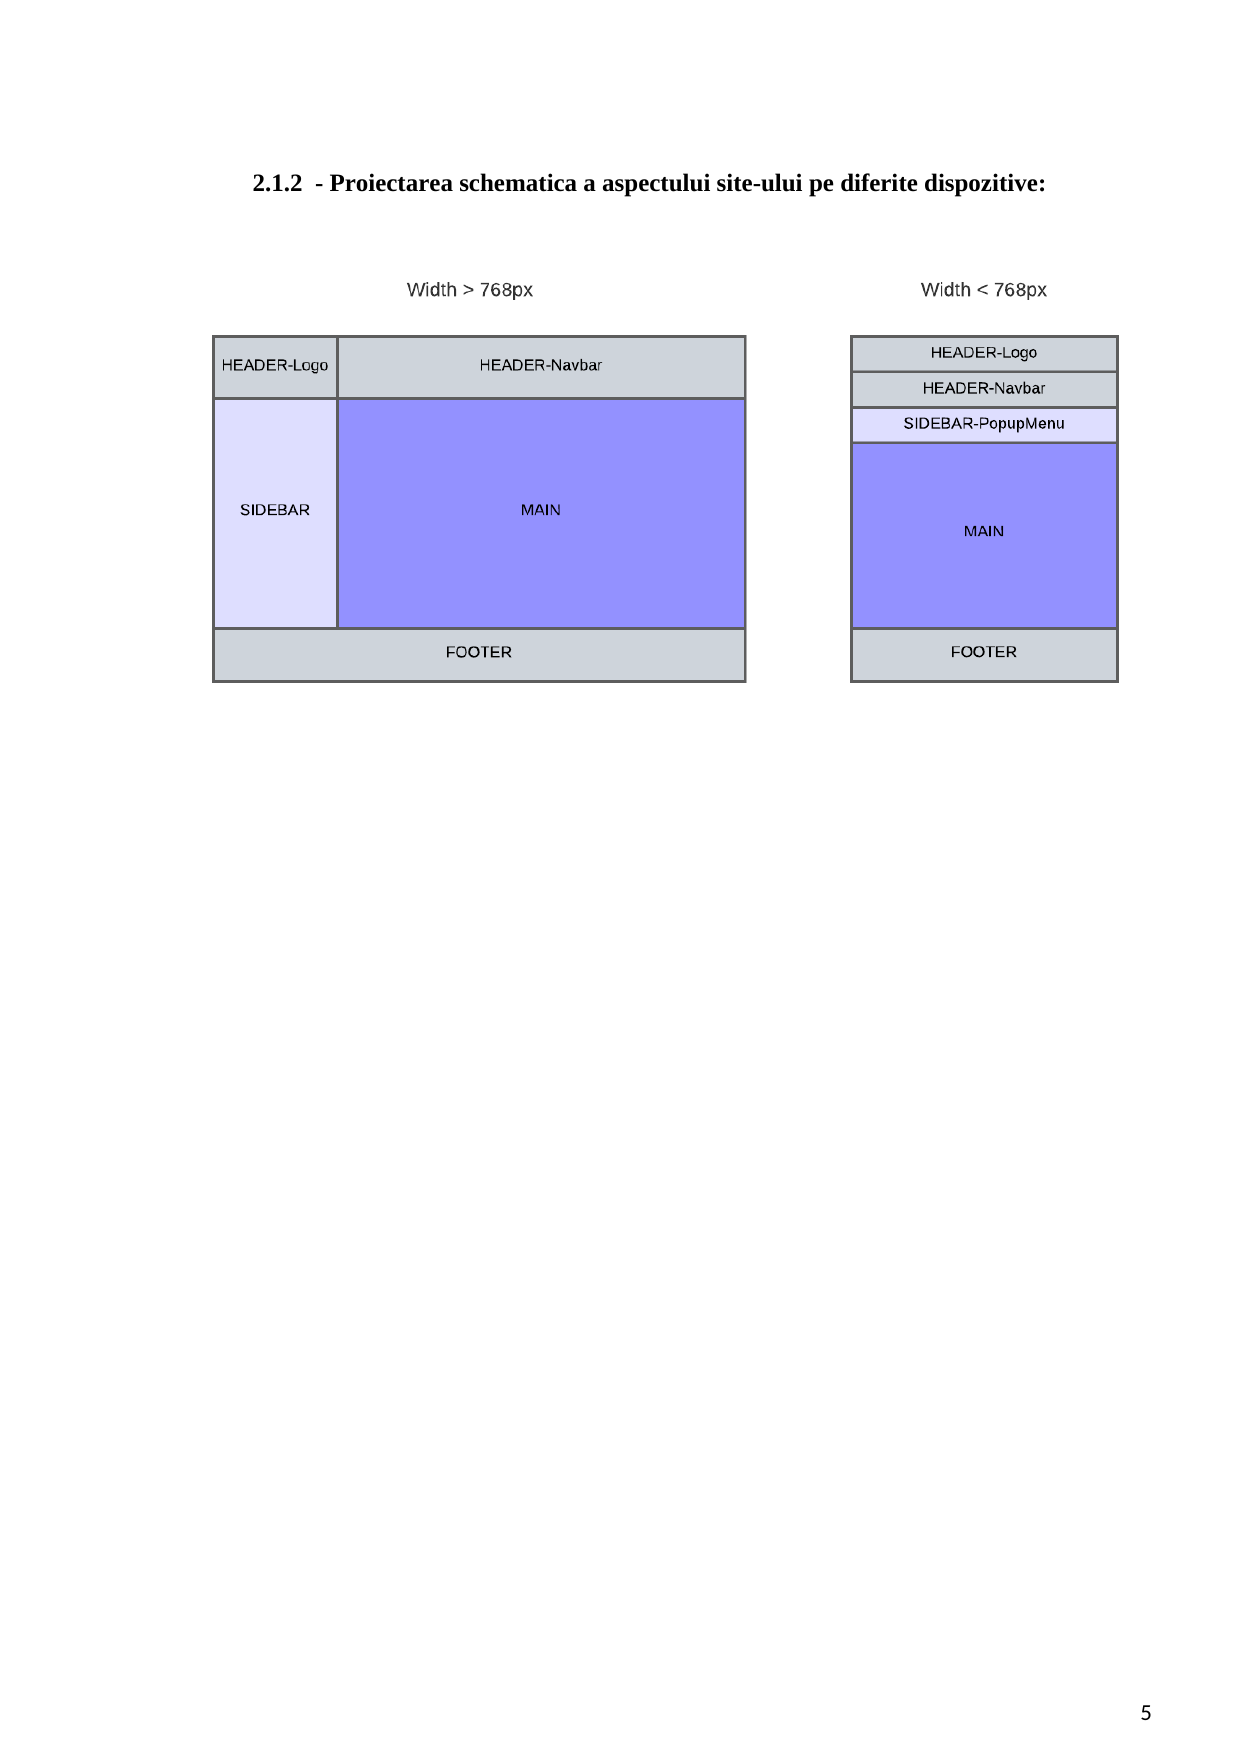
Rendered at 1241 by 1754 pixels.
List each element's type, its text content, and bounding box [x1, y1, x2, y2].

subtitle 2.1.2 - Proiectarea schematica a aspectului site-ului pe diferite dispozitive: [177, 168, 1152, 197]
picture [177, 229, 1152, 717]
